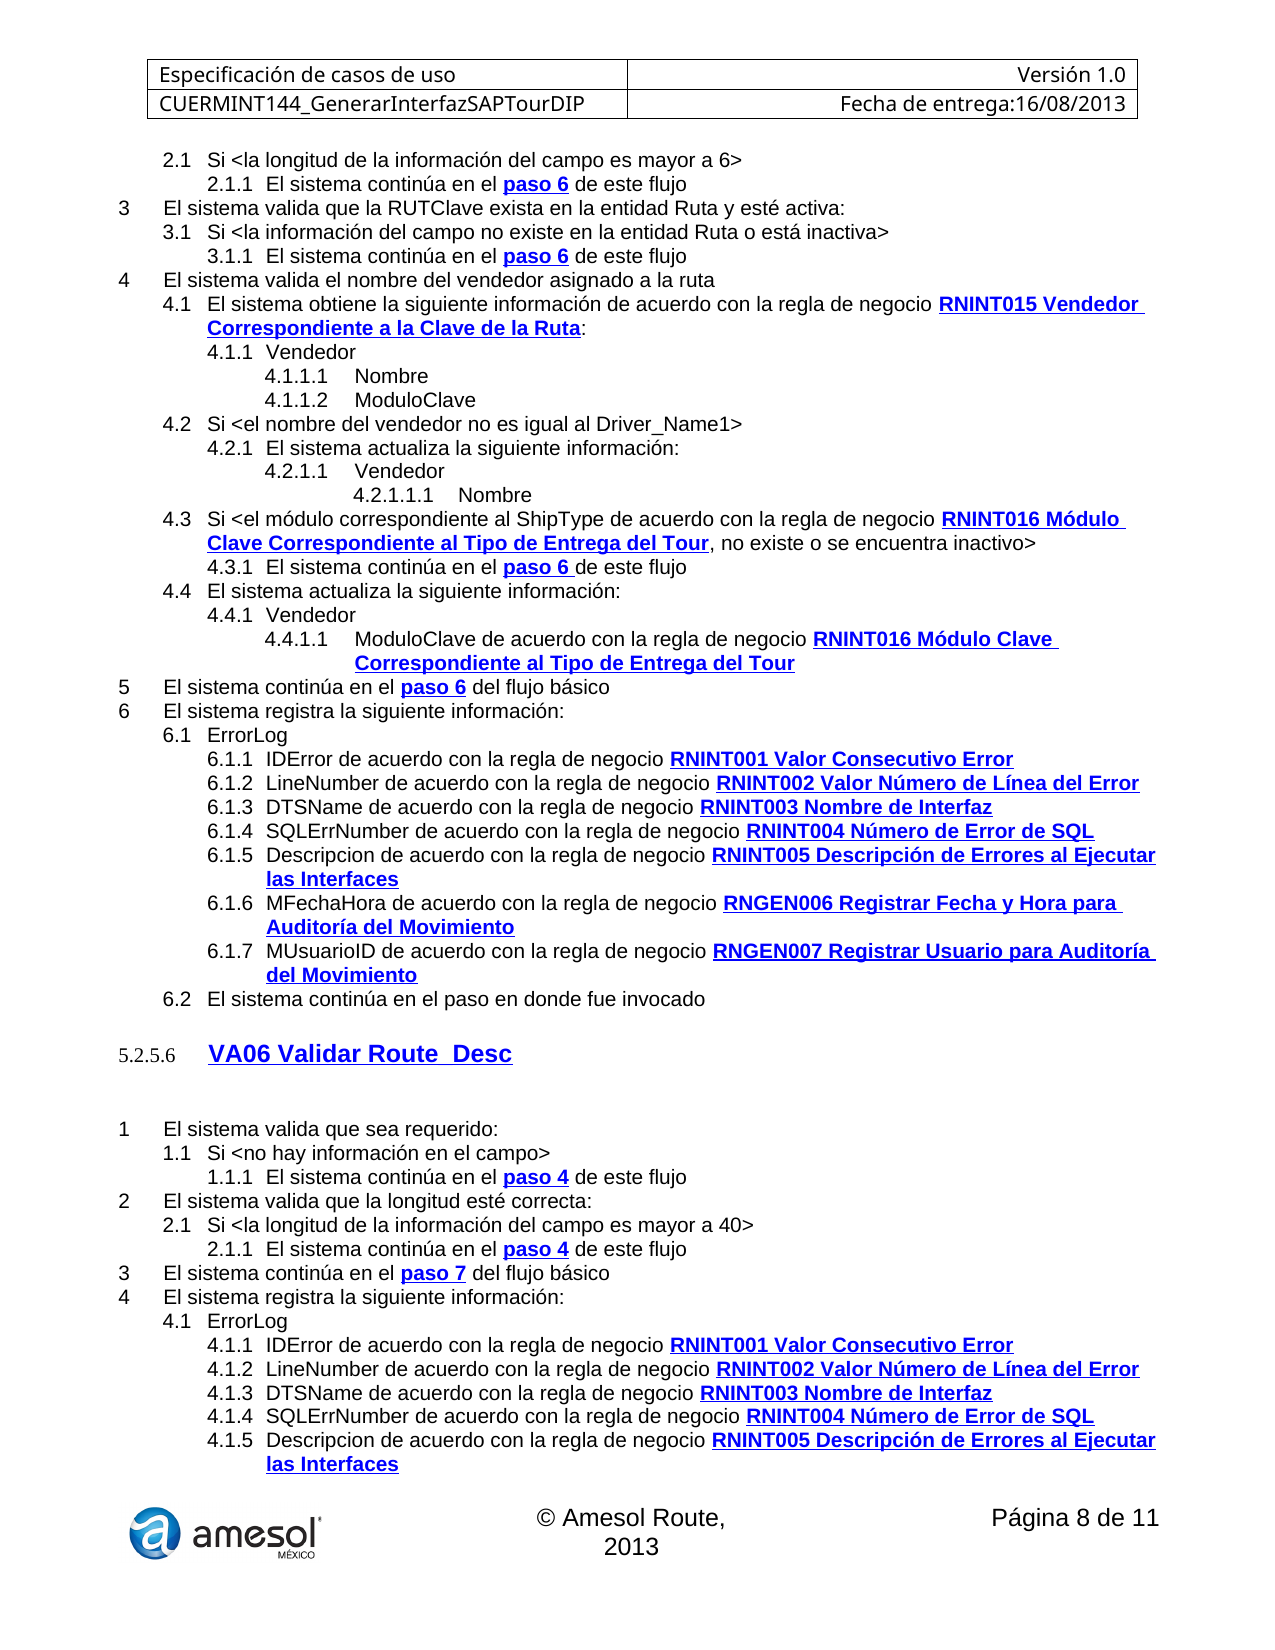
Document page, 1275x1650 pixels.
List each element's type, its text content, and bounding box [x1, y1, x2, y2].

list El sistema continúa en el paso 7 del flujo básico [118, 1261, 1157, 1284]
list SQLErrNumber de acuerdo con la regla de negocio RNINT004 Número de Error de SQL [193, 1404, 1157, 1428]
list Vendedor [193, 339, 1157, 363]
list IDError de acuerdo con la regla de negocio RNINT001 Valor Consecutivo Error [193, 747, 1157, 771]
list Vendedor [264, 459, 1157, 483]
list El sistema actualiza la siguiente información: [162, 579, 1157, 603]
list Descripcion de acuerdo con la regla de negocio RNINT005 Descripción de Errores al Ejecutar las Interfaces [207, 1428, 1157, 1476]
list Si <el nombre del vendedor no es igual al Driver_Name1> [162, 411, 1157, 435]
list ErrorLog [162, 1308, 1157, 1332]
list El sistema continúa en el paso 6 de este flujo [193, 244, 1157, 268]
list ModuloClave de acuerdo con la regla de negocio RNINT016 Módulo Clave Correspondiente al Tipo de Entrega del Tour [264, 627, 1157, 675]
list MUsuarioID de acuerdo con la regla de negocio RNGEN007 Registrar Usuario para Auditoría del Movimiento [207, 938, 1157, 986]
list Nombre [353, 483, 1157, 507]
list El sistema registra la siguiente información: [118, 699, 1157, 723]
list ModuloClave [264, 387, 1157, 411]
list El sistema valida que la RUTClave exista en la entidad Ruta y esté activa: [118, 196, 1157, 220]
list El sistema continúa en el paso 4 de este flujo [193, 1165, 1157, 1189]
list Si <no hay información en el campo> [162, 1141, 1157, 1165]
list El sistema valida el nombre del vendedor asignado a la ruta [118, 268, 1157, 292]
list MFechaHora de acuerdo con la regla de negocio RNGEN006 Registrar Fecha y Hora para Auditoría del Movimiento [207, 891, 1157, 938]
list Descripcion de acuerdo con la regla de negocio RNINT005 Descripción de Errores al Ejecutar las Interfaces [207, 843, 1157, 891]
list El sistema actualiza la siguiente información: [193, 435, 1157, 459]
list Si <la longitud de la información del campo es mayor a 40> [162, 1213, 1157, 1237]
list Si <el módulo correspondiente al ShipType de acuerdo con la regla de negocio RNINT016 Módulo Clave Correspondiente al Tipo de Entrega del Tour, no existe o se encuentra inactivo> [162, 507, 1157, 555]
list Si <la información del campo no existe en la entidad Ruta o está inactiva> [162, 220, 1157, 244]
list DTSName de acuerdo con la regla de negocio RNINT003 Nombre de Interfaz [193, 795, 1157, 819]
list Nombre [264, 363, 1157, 387]
list El sistema valida que la longitud esté correcta: [118, 1189, 1157, 1213]
list Si <la longitud de la información del campo es mayor a 6> [162, 148, 1157, 172]
list El sistema continúa en el paso 6 del flujo básico [118, 675, 1157, 699]
list LineNumber de acuerdo con la regla de negocio RNINT002 Valor Número de Línea del Error [193, 771, 1157, 795]
list El sistema continúa en el paso 4 de este flujo [193, 1237, 1157, 1261]
list El sistema continúa en el paso en donde fue invocado [162, 986, 1157, 1010]
list El sistema continúa en el paso 6 de este flujo [193, 555, 1157, 579]
picture [118, 1502, 322, 1563]
list ErrorLog [162, 723, 1157, 747]
list El sistema obtiene la siguiente información de acuerdo con la regla de negocio RNINT015 Vendedor Correspondiente a la Clave de la Ruta: [162, 292, 1157, 339]
list El sistema valida que sea requerido: [118, 1117, 1157, 1141]
list IDError de acuerdo con la regla de negocio RNINT001 Valor Consecutivo Error [193, 1332, 1157, 1356]
list DTSName de acuerdo con la regla de negocio RNINT003 Nombre de Interfaz [193, 1380, 1157, 1404]
list LineNumber de acuerdo con la regla de negocio RNINT002 Valor Número de Línea del Error [193, 1356, 1157, 1380]
subtitle VA06 Validar Route_Desc [118, 1039, 1157, 1068]
list El sistema continúa en el paso 6 de este flujo [193, 172, 1157, 196]
list El sistema registra la siguiente información: [118, 1284, 1157, 1308]
list SQLErrNumber de acuerdo con la regla de negocio RNINT004 Número de Error de SQL [193, 819, 1157, 843]
list Vendedor [193, 603, 1157, 627]
